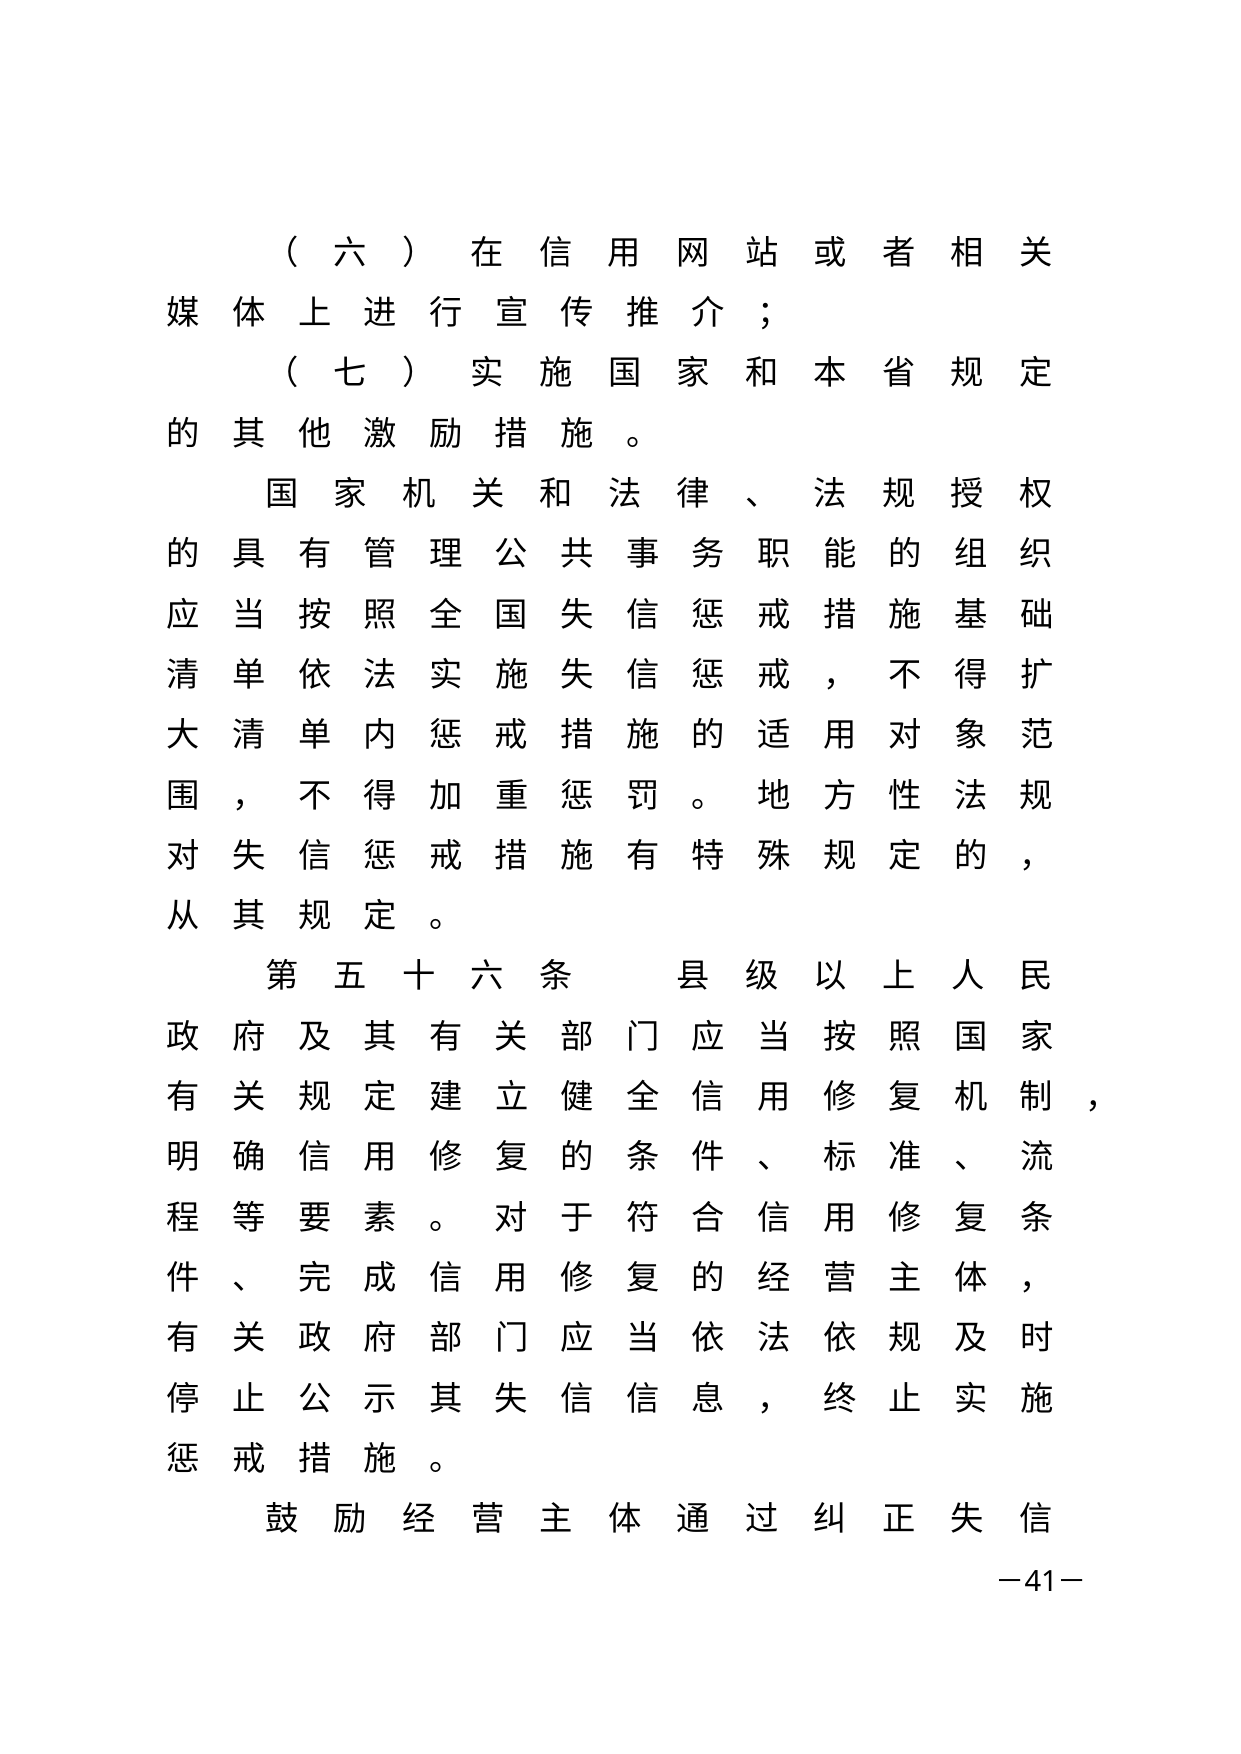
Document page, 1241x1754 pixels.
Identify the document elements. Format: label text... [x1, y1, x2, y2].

text 鼓励经营主体通过纠正失信行为、履行法定义务、消除不利影响并作出信用承诺等方式，修复自身信用。 [167, 1486, 1085, 1546]
text 国家机关和法律、法规授权的具有管理公共事务职能的组织应当按照全国失信惩戒措施基础清单依法实施失信惩戒，不得扩大清单内惩戒措施的适用对象范围，不得加重惩罚。地方性法规对失信惩戒措施有特殊规定的，从其规定。 [167, 461, 1085, 943]
text 第五十六条 县级以上人民政府及其有关部门应当按照国家有关规定建立健全信用修复机制，明确信用修复的条件、标准、流程等要素。对于符合信用修复条件、完成信用修复的经营主体，有关政府部门应当依法依规及时停止公示其失信信息，终止实施惩戒措施。 [167, 943, 1085, 1486]
text （七）实施国家和本省规定的其他激励措施。 [167, 340, 1085, 461]
text （六）在信用网站或者相关媒体上进行宣传推介； [167, 219, 1085, 340]
